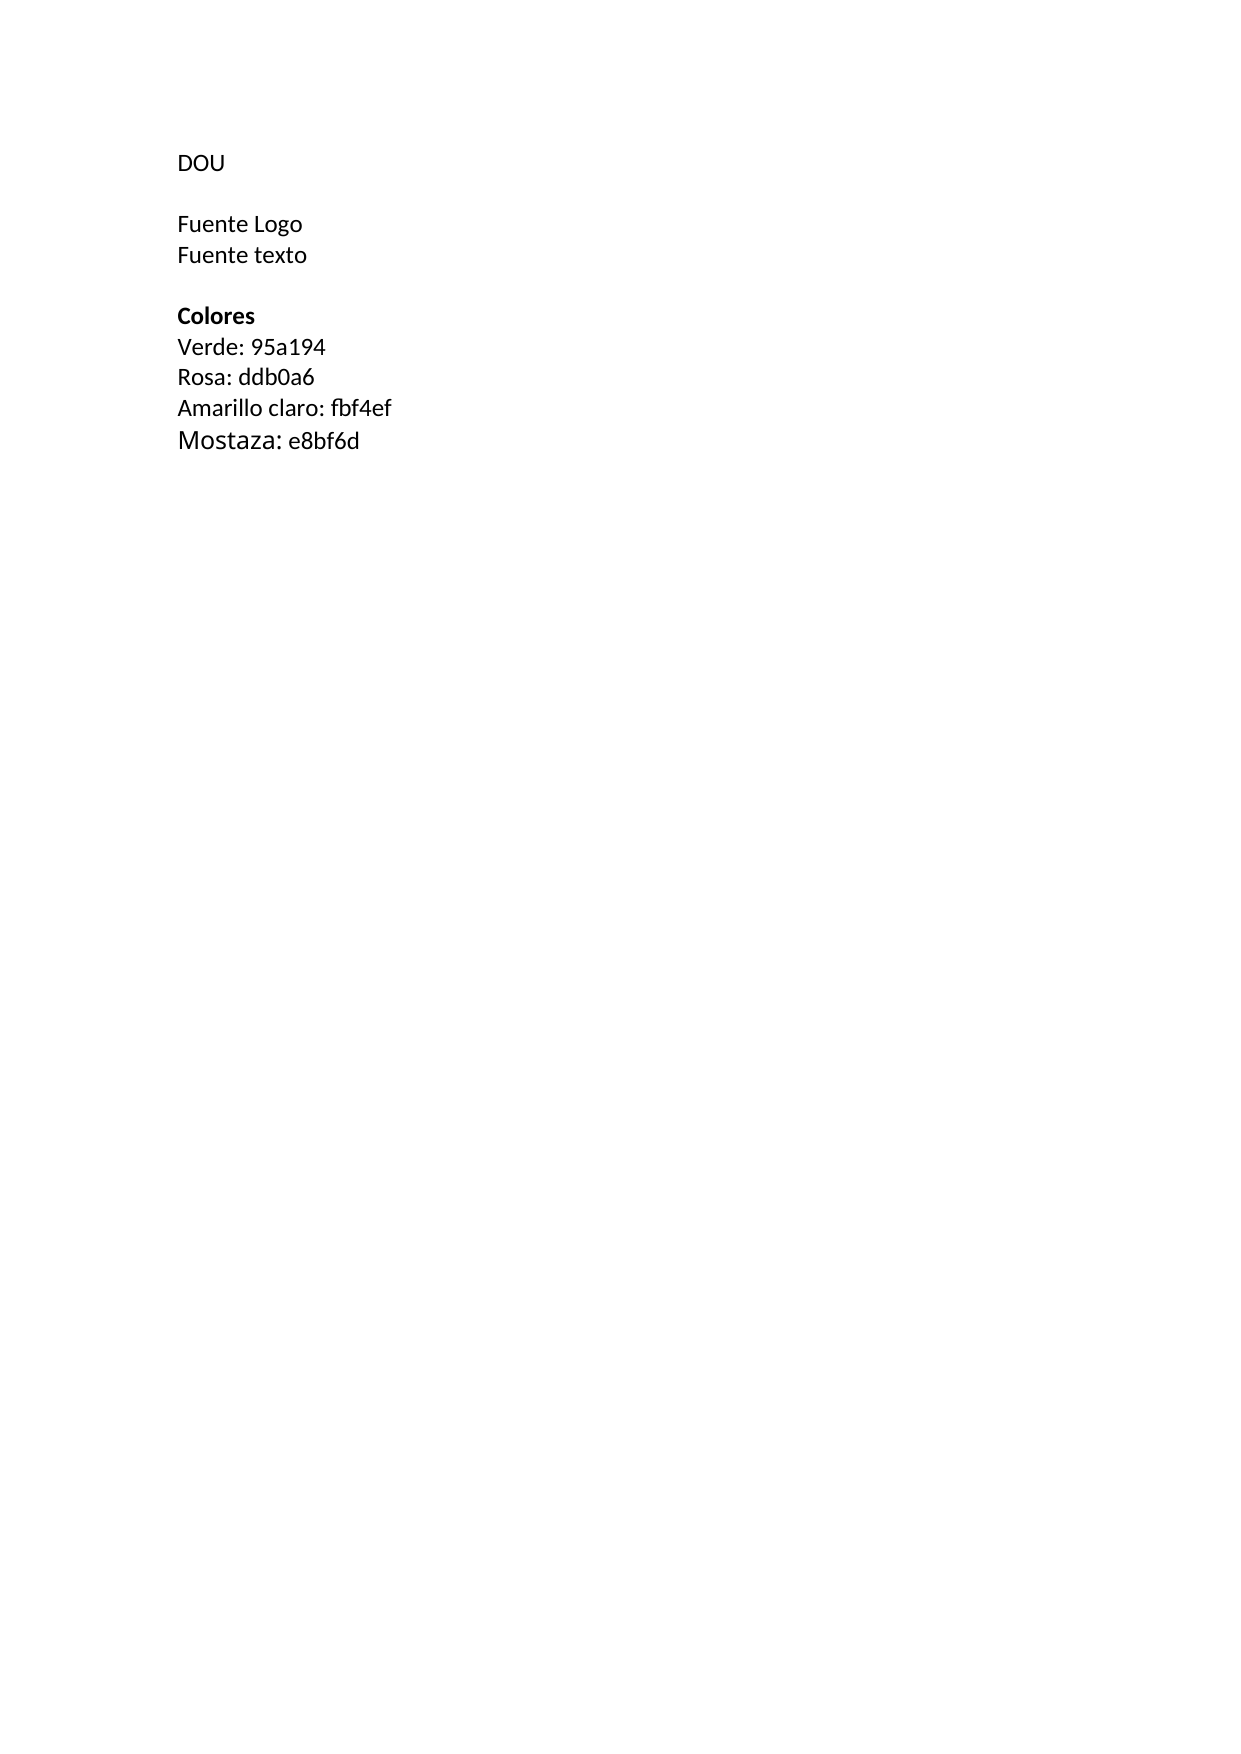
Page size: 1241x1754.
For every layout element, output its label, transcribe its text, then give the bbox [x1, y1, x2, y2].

text Fuente texto [177, 239, 1063, 270]
text Amarillo claro: fbf4ef [177, 392, 1063, 422]
text Rosa: ddb0a6 [177, 361, 1063, 392]
text Colores [177, 300, 1063, 331]
text Verde: 95a194 [177, 331, 1063, 361]
text Fuente Logo [177, 209, 1063, 239]
text Mostaza: e8bf6d [177, 422, 1063, 456]
text DOU [177, 148, 1063, 178]
